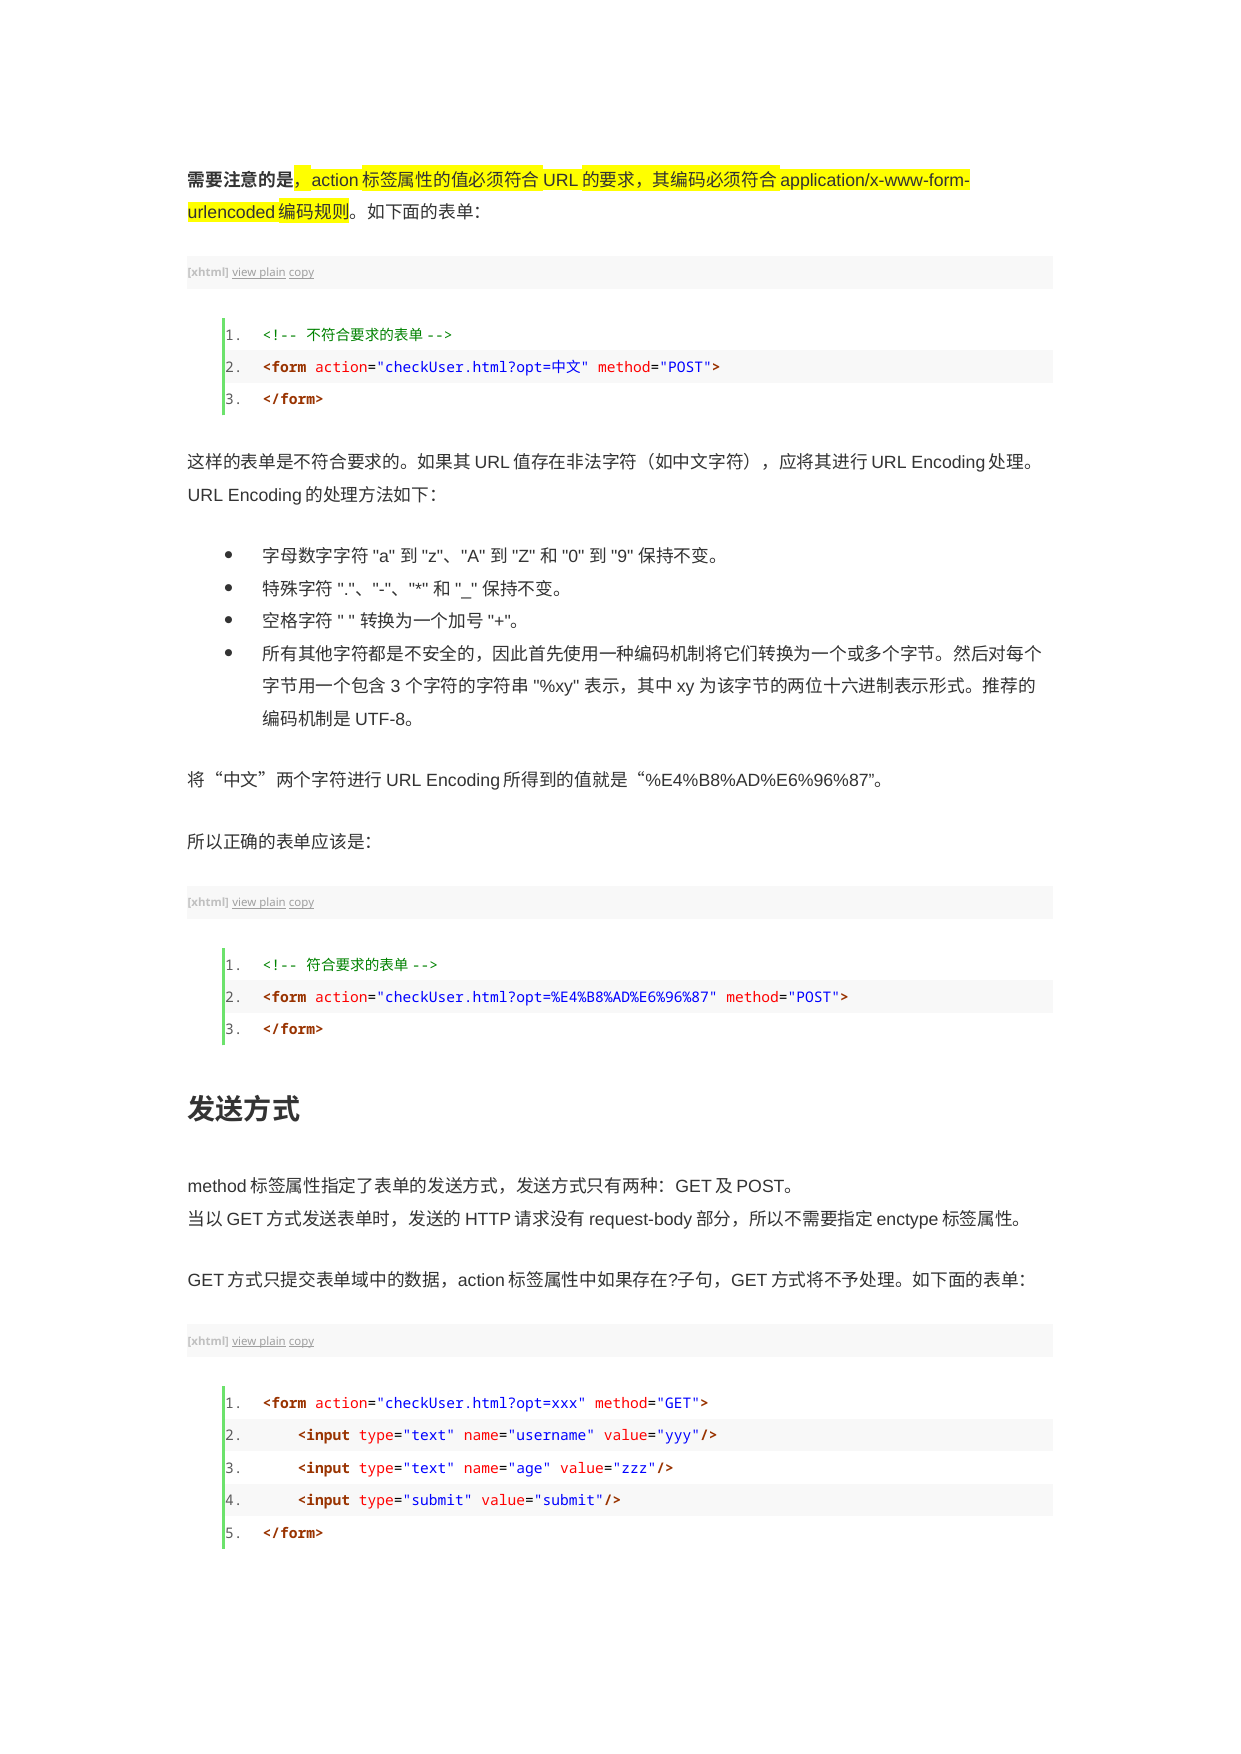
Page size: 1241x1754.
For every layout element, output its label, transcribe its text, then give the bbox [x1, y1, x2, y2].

text 所以正确的表单应该是： [187, 824, 1053, 857]
list <!-- 不符合要求的表单 --> [225, 318, 1053, 350]
text [xhtml] view plain copy [187, 886, 1053, 919]
list </form> [225, 1516, 1053, 1549]
text 这样的表单是不符合要求的。如果其URL值存在非法字符（如中文字符），应将其进行URL Encoding处理。URL Encoding的处理方法如下： [187, 444, 1053, 509]
text 发送方式 [187, 1074, 1053, 1139]
list <!-- 符合要求的表单 --> [225, 948, 1053, 980]
text GET方式只提交表单域中的数据，action标签属性中如果存在?子句，GET方式将不予处理。如下面的表单： [187, 1263, 1053, 1295]
list 所有其他字符都是不安全的，因此首先使用一种编码机制将它们转换为一个或多个字节。然后对每个字节用一个包含 3 个字符的字符串 "%xy" 表示，其中 xy 为该字节的两位十六进制表示形式。推荐的编码机制是 UTF-8。 [225, 636, 1053, 734]
text method标签属性指定了表单的发送方式，发送方式只有两种：GET及POST。 当以GET方式发送表单时，发送的HTTP请求没有request-body部分，所以不需要指定enctype标签属性。 [187, 1169, 1053, 1234]
list <form action="checkUser.html?opt=%E4%B8%AD%E6%96%87" method="POST"> [225, 980, 1053, 1013]
list </form> [225, 383, 1053, 415]
list 空格字符 " " 转换为一个加号 "+"。 [225, 604, 1053, 636]
list 特殊字符 "."、"-"、"*" 和 "_" 保持不变。 [225, 571, 1053, 604]
list <input type="text" name="username" value="yyy"/> [225, 1419, 1053, 1451]
text [xhtml] view plain copy [187, 1324, 1053, 1357]
list <input type="text" name="age" value="zzz"/> [225, 1451, 1053, 1484]
list <form action="checkUser.html?opt=中文" method="POST"> [225, 350, 1053, 383]
text 需要注意的是，action标签属性的值必须符合URL的要求，其编码必须符合application/x-www-form-urlencoded编码规则。如下面的表单： [187, 162, 1053, 227]
list <form action="checkUser.html?opt=xxx" method="GET"> [225, 1386, 1053, 1419]
list </form> [225, 1013, 1053, 1045]
list <input type="submit" value="submit"/> [225, 1484, 1053, 1516]
list 字母数字字符 "a" 到 "z"、"A" 到 "Z" 和 "0" 到 "9" 保持不变。 [225, 539, 1053, 571]
text 将“中文”两个字符进行URL Encoding所得到的值就是“%E4%B8%AD%E6%96%87”。 [187, 763, 1053, 795]
text [xhtml] view plain copy [187, 256, 1053, 289]
